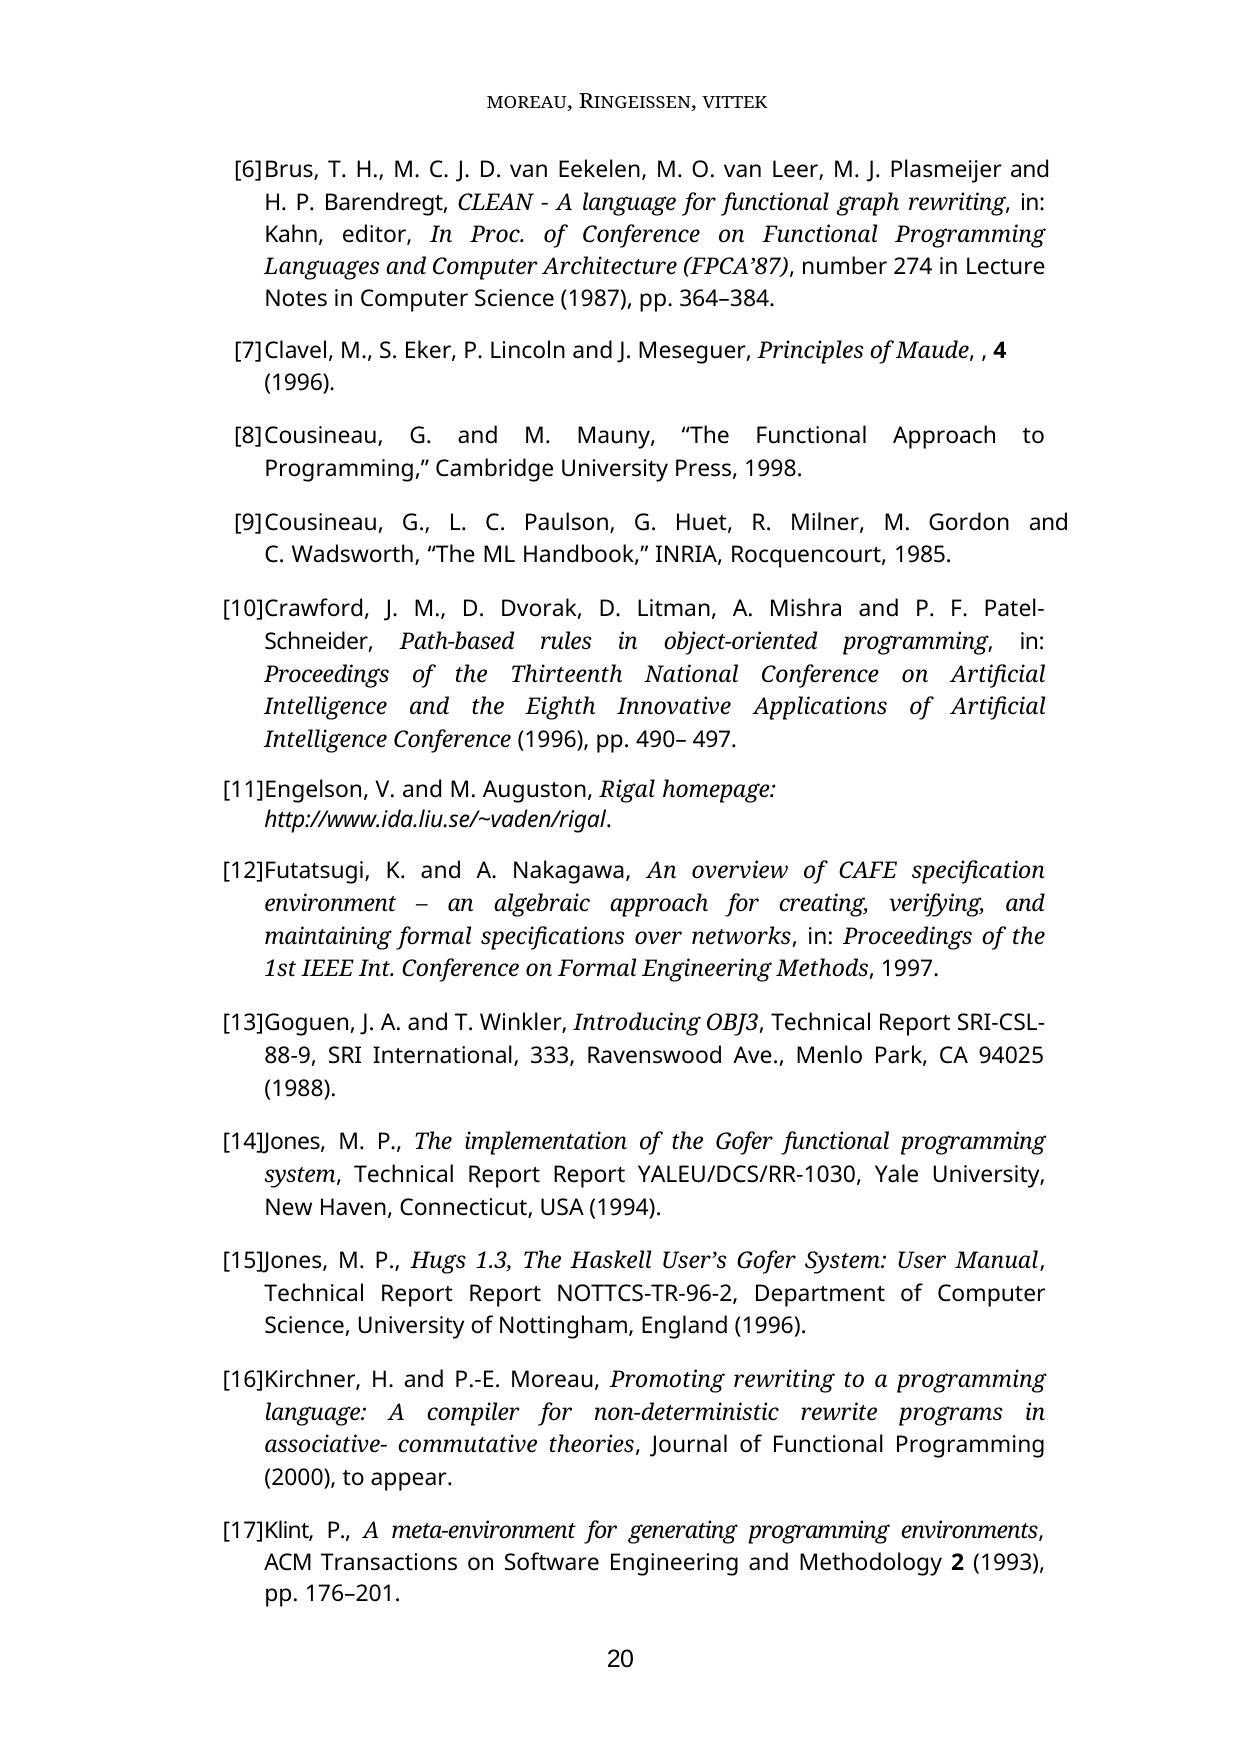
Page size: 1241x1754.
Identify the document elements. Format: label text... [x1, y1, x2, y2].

text C. Wadsworth, “The ML Handbook,” INRIA, Rocquencourt, 1985. [264, 538, 1071, 569]
list Engelson, V. and M. Auguston, Rigal homepage: [223, 777, 1071, 803]
list Brus, T. H., M. C. J. D. van Eekelen, M. O. van Leer, M. J. Plasmeijer and [234, 153, 1071, 184]
text http://www.ida.liu.se/~vaden/rigal. [264, 803, 1071, 833]
list Klint, P., A meta-environment for generating programming environments, ACM Transactions on Software Engineering and Methodology 2 (1993), pp. 176–201. [222, 1514, 1046, 1608]
list Clavel, M., S. Eker, P. Lincoln and J. Meseguer, Principles of Maude, , 4 (1996). [234, 334, 1071, 397]
list Futatsugi, K. and A. Nakagawa, An overview of CAFE speciﬁcation environment – an algebraic approach for creating, verifying, and maintaining formal speciﬁcations over networks, in: Proceedings of the 1st IEEE Int. Conference on Formal Engineering Methods, 1997. [222, 854, 1045, 984]
list Goguen, J. A. and T. Winkler, Introducing OBJ3, Technical Report SRI-CSL- 88-9, SRI International, 333, Ravenswood Ave., Menlo Park, CA 94025 (1988). [222, 1006, 1045, 1103]
list Cousineau, G. and M. Mauny, “The Functional Approach to Programming,” Cambridge University Press, 1998. [234, 419, 1046, 483]
list Cousineau, G., L. C. Paulson, G. Huet, R. Milner, M. Gordon and [234, 506, 1071, 537]
text H. P. Barendregt, CLEAN - A language for functional graph rewriting, in: Kahn, editor, In Proc. of Conference on Functional Programming Languages and Computer Architecture (FPCA’87), number 274 in Lecture Notes in Computer Science (1987), pp. 364–384. [264, 186, 1046, 313]
list Jones, M. P., Hugs 1.3, The Haskell User’s Gofer System: User Manual, Technical Report Report NOTTCS-TR-96-2, Department of Computer Science, University of Nottingham, England (1996). [222, 1244, 1045, 1341]
list Crawford, J. M., D. Dvorak, D. Litman, A. Mishra and P. F. Patel- Schneider, Path-based rules in object-oriented programming, in: Proceedings of the Thirteenth National Conference on Artiﬁcial Intelligence and the Eighth Innovative Applications of Artiﬁcial Intelligence Conference (1996), pp. 490– 497. [222, 592, 1046, 754]
list Kirchner, H. and P.-E. Moreau, Promoting rewriting to a programming language: A compiler for non-deterministic rewrite programs in associative- commutative theories, Journal of Functional Programming (2000), to appear. [222, 1363, 1046, 1492]
list Jones, M. P., The implementation of the Gofer functional programming system, Technical Report Report YALEU/DCS/RR-1030, Yale University, New Haven, Connecticut, USA (1994). [222, 1125, 1045, 1222]
